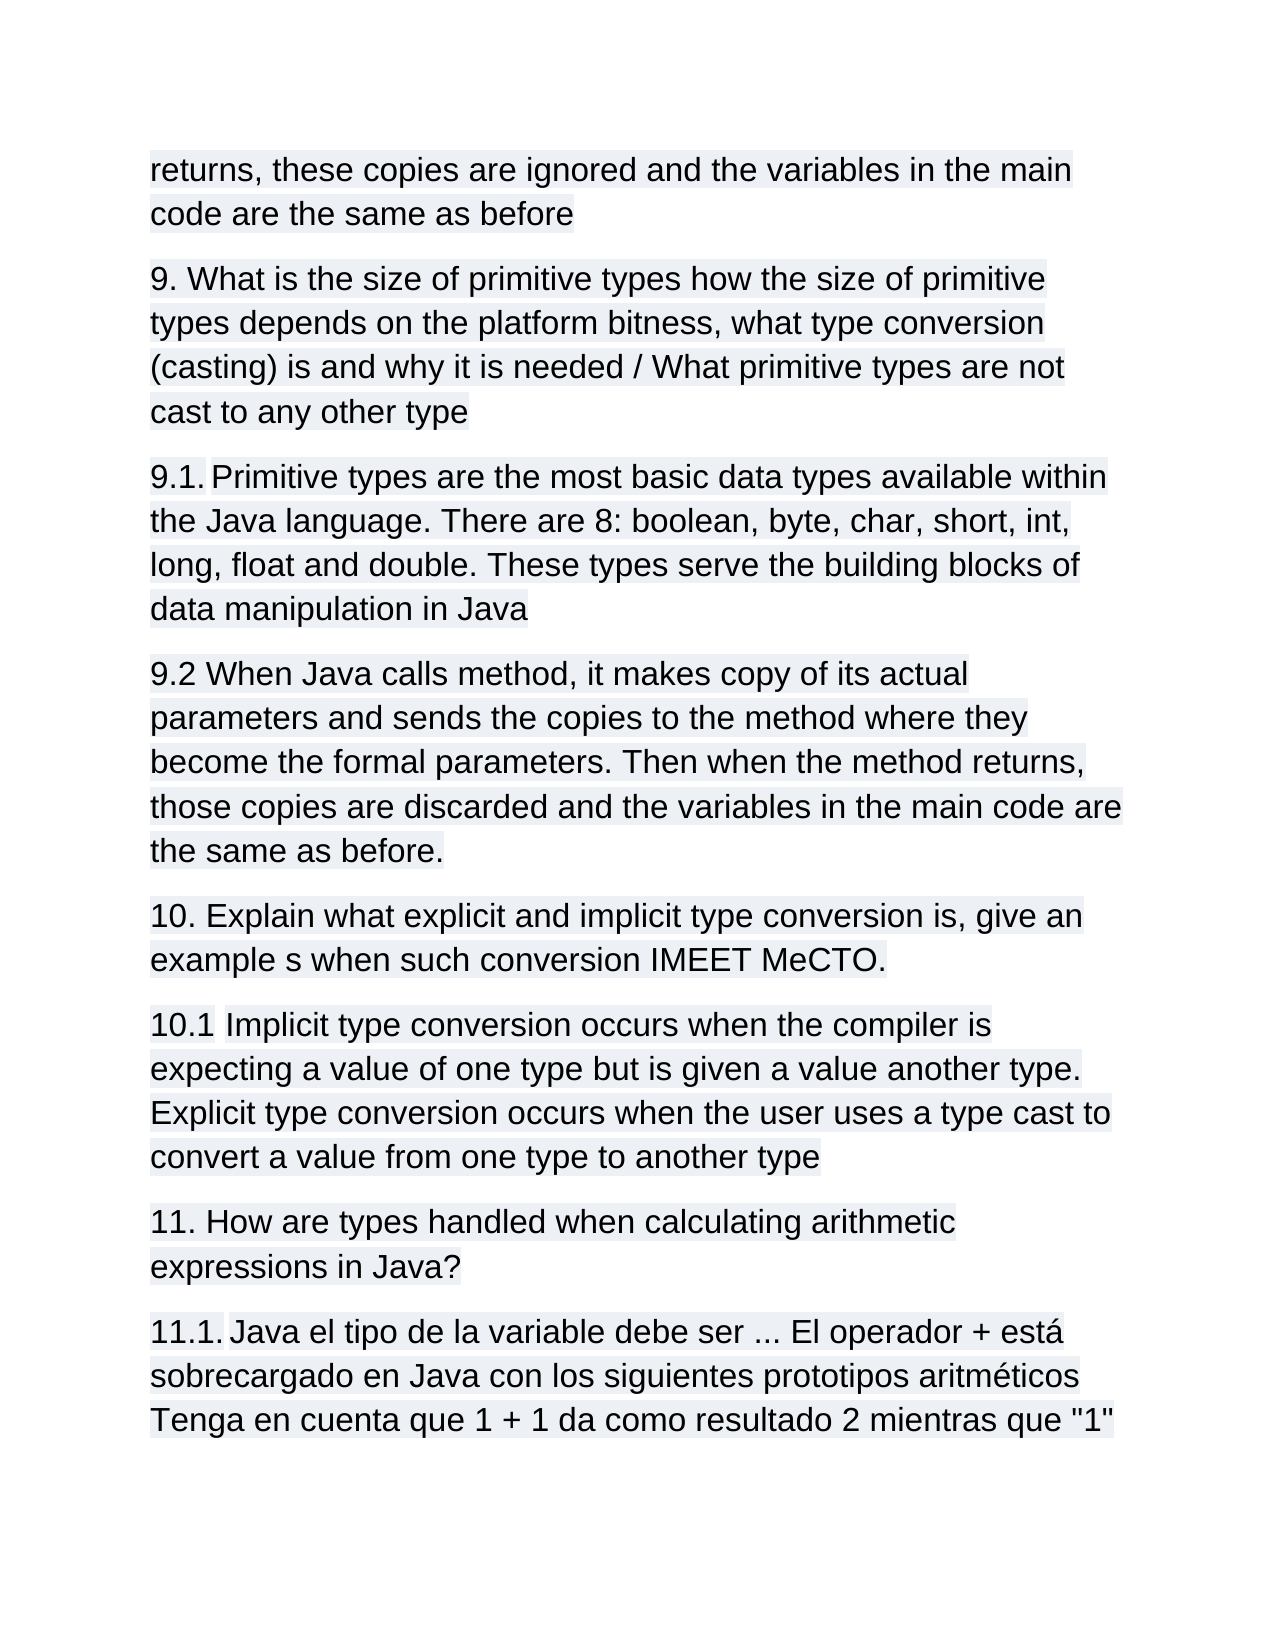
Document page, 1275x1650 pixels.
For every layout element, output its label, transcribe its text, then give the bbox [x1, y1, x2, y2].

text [150, 150, 1125, 233]
text 9. What is the size of primitive types how the size of primitive types depends on the platform bitness, what type conversion (casting) is and why it is needed / What primitive types are not cast to any other type [150, 259, 1125, 430]
text 9.1. Primitive types are the most basic data types available within the Java language. There are 8: boolean, byte, char, short, int, long, float and double. These types serve the building blocks of data manipulation in Java [150, 457, 1125, 628]
text 10.1 Implicit type conversion occurs when the compiler is expecting a value of one type but is given a value another type. Explicit type conversion occurs when the user uses a type cast to convert a value from one type to another type [150, 1005, 1125, 1176]
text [150, 1312, 1125, 1438]
text 10. Explain what explicit and implicit type conversion is, give an example s when such conversion IMEET MeCTO. [150, 896, 1125, 978]
text 9.2 When Java calls method, it makes copy of its actual parameters and sends the copies to the method where they become the formal parameters. Then when the method returns, those copies are discarded and the variables in the main code are the same as before. [150, 654, 1125, 869]
text 11. How are types handled when calculating arithmetic expressions in Јava? [150, 1202, 1125, 1285]
